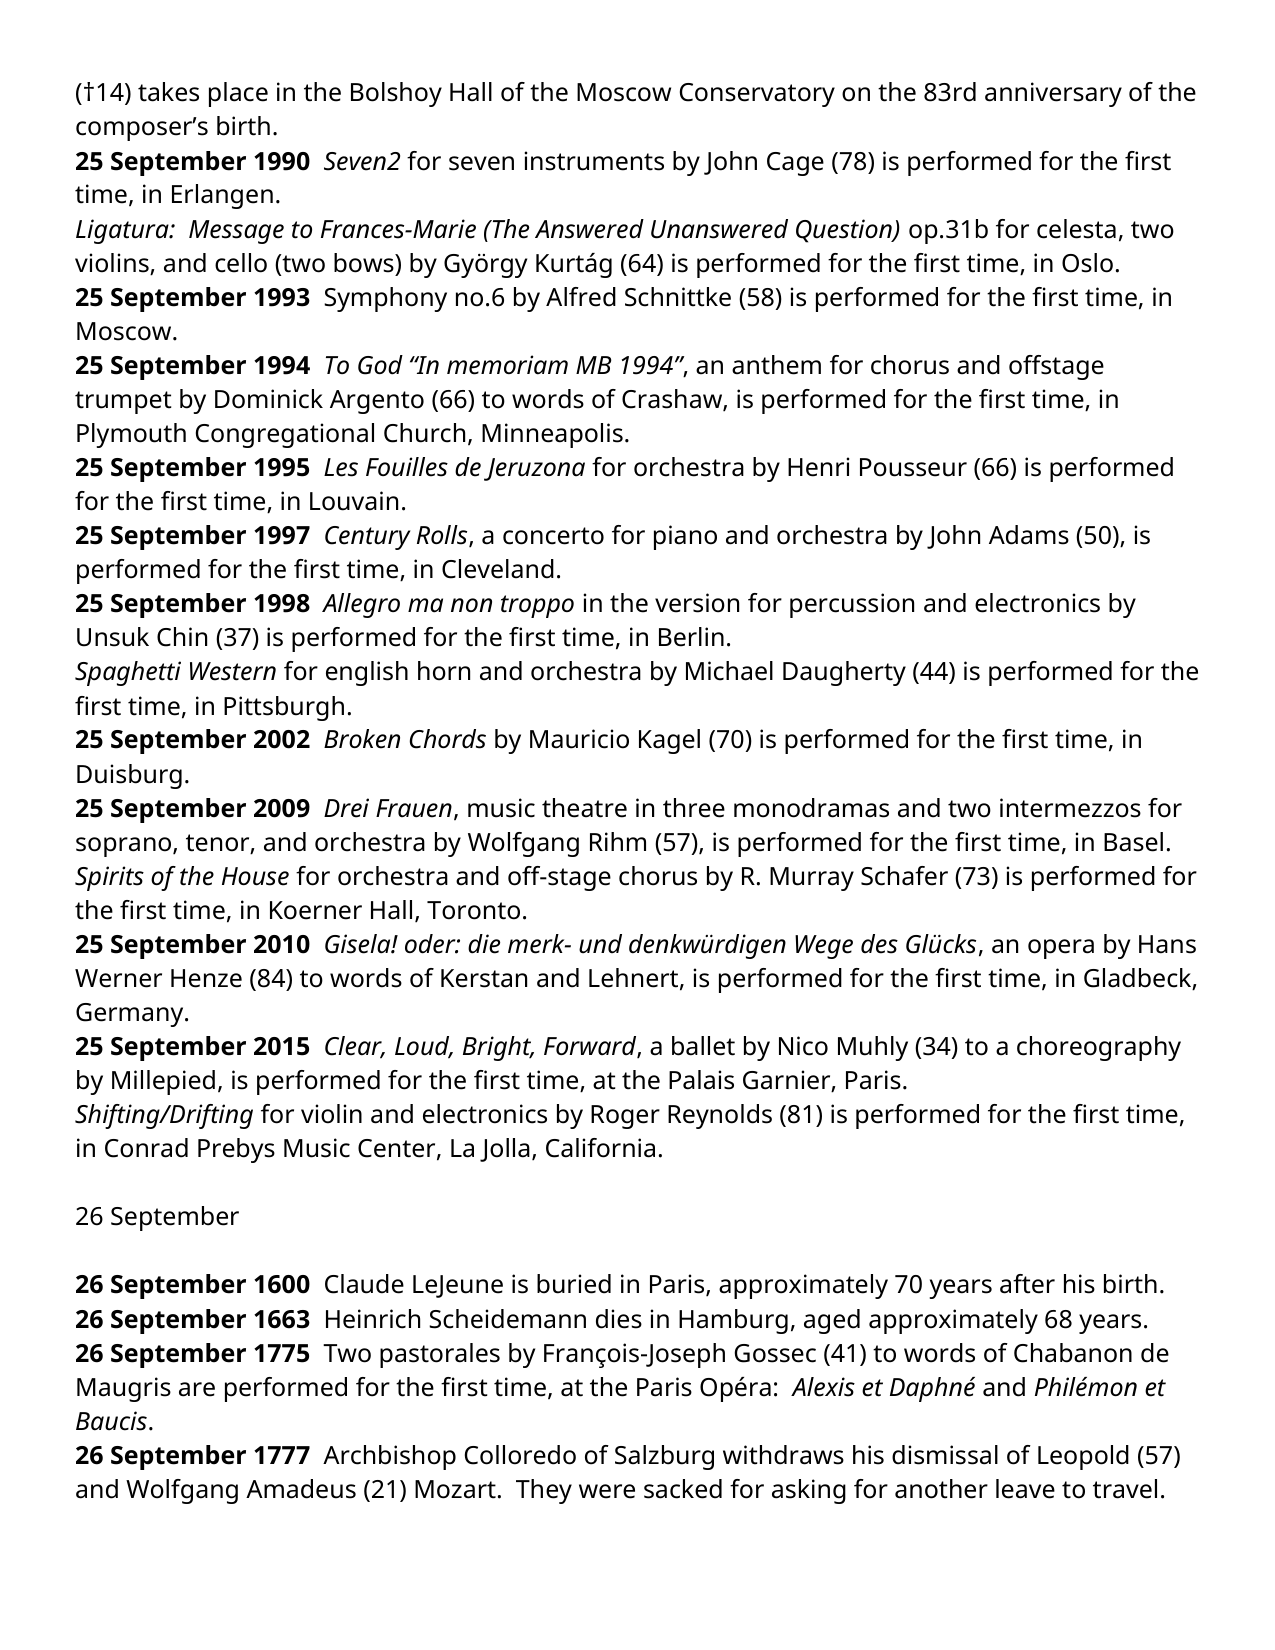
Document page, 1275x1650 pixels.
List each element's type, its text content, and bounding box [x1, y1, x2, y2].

text 25 September 2010 Gisela! oder: die merk- und denkwürdigen Wege des Glücks, an opera by Hans Werner Henze (84) to words of Kerstan and Lehnert, is performed for the first time, in Gladbeck, Germany. [75, 927, 1200, 1029]
text 25 September 1993 Symphony no.6 by Alfred Schnittke (58) is performed for the first time, in Moscow. [75, 279, 1200, 347]
text 26 September 1663 Heinrich Scheidemann dies in Hamburg, aged approximately 68 years. [75, 1301, 1200, 1335]
text 26 September 1775 Two pastorales by François-Joseph Gossec (41) to words of Chabanon de Maugris are performed for the first time, at the Paris Opéra: Alexis et Daphné and Philémon et Baucis. [75, 1335, 1200, 1437]
text 26 September 1777 Archbishop Colloredo of Salzburg withdraws his dismissal of Leopold (57) and Wolfgang Amadeus (21) Mozart. They were sacked for asking for another leave to travel. [75, 1437, 1200, 1506]
text 25 September 1990 Seven2 for seven instruments by John Cage (78) is performed for the first time, in Erlangen. [75, 143, 1200, 211]
text Spirits of the House for orchestra and off-stage chorus by R. Murray Schafer (73) is performed for the first time, in Koerner Hall, Toronto. [75, 858, 1200, 927]
text Ligatura: Message to Frances-Marie (The Answered Unanswered Question) op.31b for celesta, two violins, and cello (two bows) by György Kurtág (64) is performed for the first time, in Oslo. [75, 211, 1200, 279]
text Spaghetti Western for english horn and orchestra by Michael Daugherty (44) is performed for the first time, in Pittsburgh. [75, 654, 1200, 722]
text 26 September 1600 Claude LeJeune is buried in Paris, approximately 70 years after his birth. [75, 1267, 1200, 1301]
text 25 September 2009 Drei Frauen, music theatre in three monodramas and two intermezzos for soprano, tenor, and orchestra by Wolfgang Rihm (57), is performed for the first time, in Basel. [75, 790, 1200, 858]
text 25 September 1994 To God “In memoriam MB 1994”, an anthem for chorus and offstage trumpet by Dominick Argento (66) to words of Crashaw, is performed for the first time, in Plymouth Congregational Church, Minneapolis. [75, 347, 1200, 450]
text 25 September 1998 Allegro ma non troppo in the version for percussion and electronics by Unsuk Chin (37) is performed for the first time, in Berlin. [75, 586, 1200, 654]
text 25 September 1997 Century Rolls, a concerto for piano and orchestra by John Adams (50), is performed for the first time, in Cleveland. [75, 518, 1200, 586]
text 26 September [75, 1199, 1200, 1233]
text 25 September 1995 Les Fouilles de Jeruzona for orchestra by Henri Pousseur (66) is performed for the first time, in Louvain. [75, 450, 1200, 518]
text 25 September 2015 Clear, Loud, Bright, Forward, a ballet by Nico Muhly (34) to a choreography by Millepied, is performed for the first time, at the Palais Garnier, Paris. [75, 1029, 1200, 1097]
text 25 September 2002 Broken Chords by Mauricio Kagel (70) is performed for the first time, in Duisburg. [75, 722, 1200, 790]
text Shifting/Drifting for violin and electronics by Roger Reynolds (81) is performed for the first time, in Conrad Prebys Music Center, La Jolla, California. [75, 1097, 1200, 1165]
